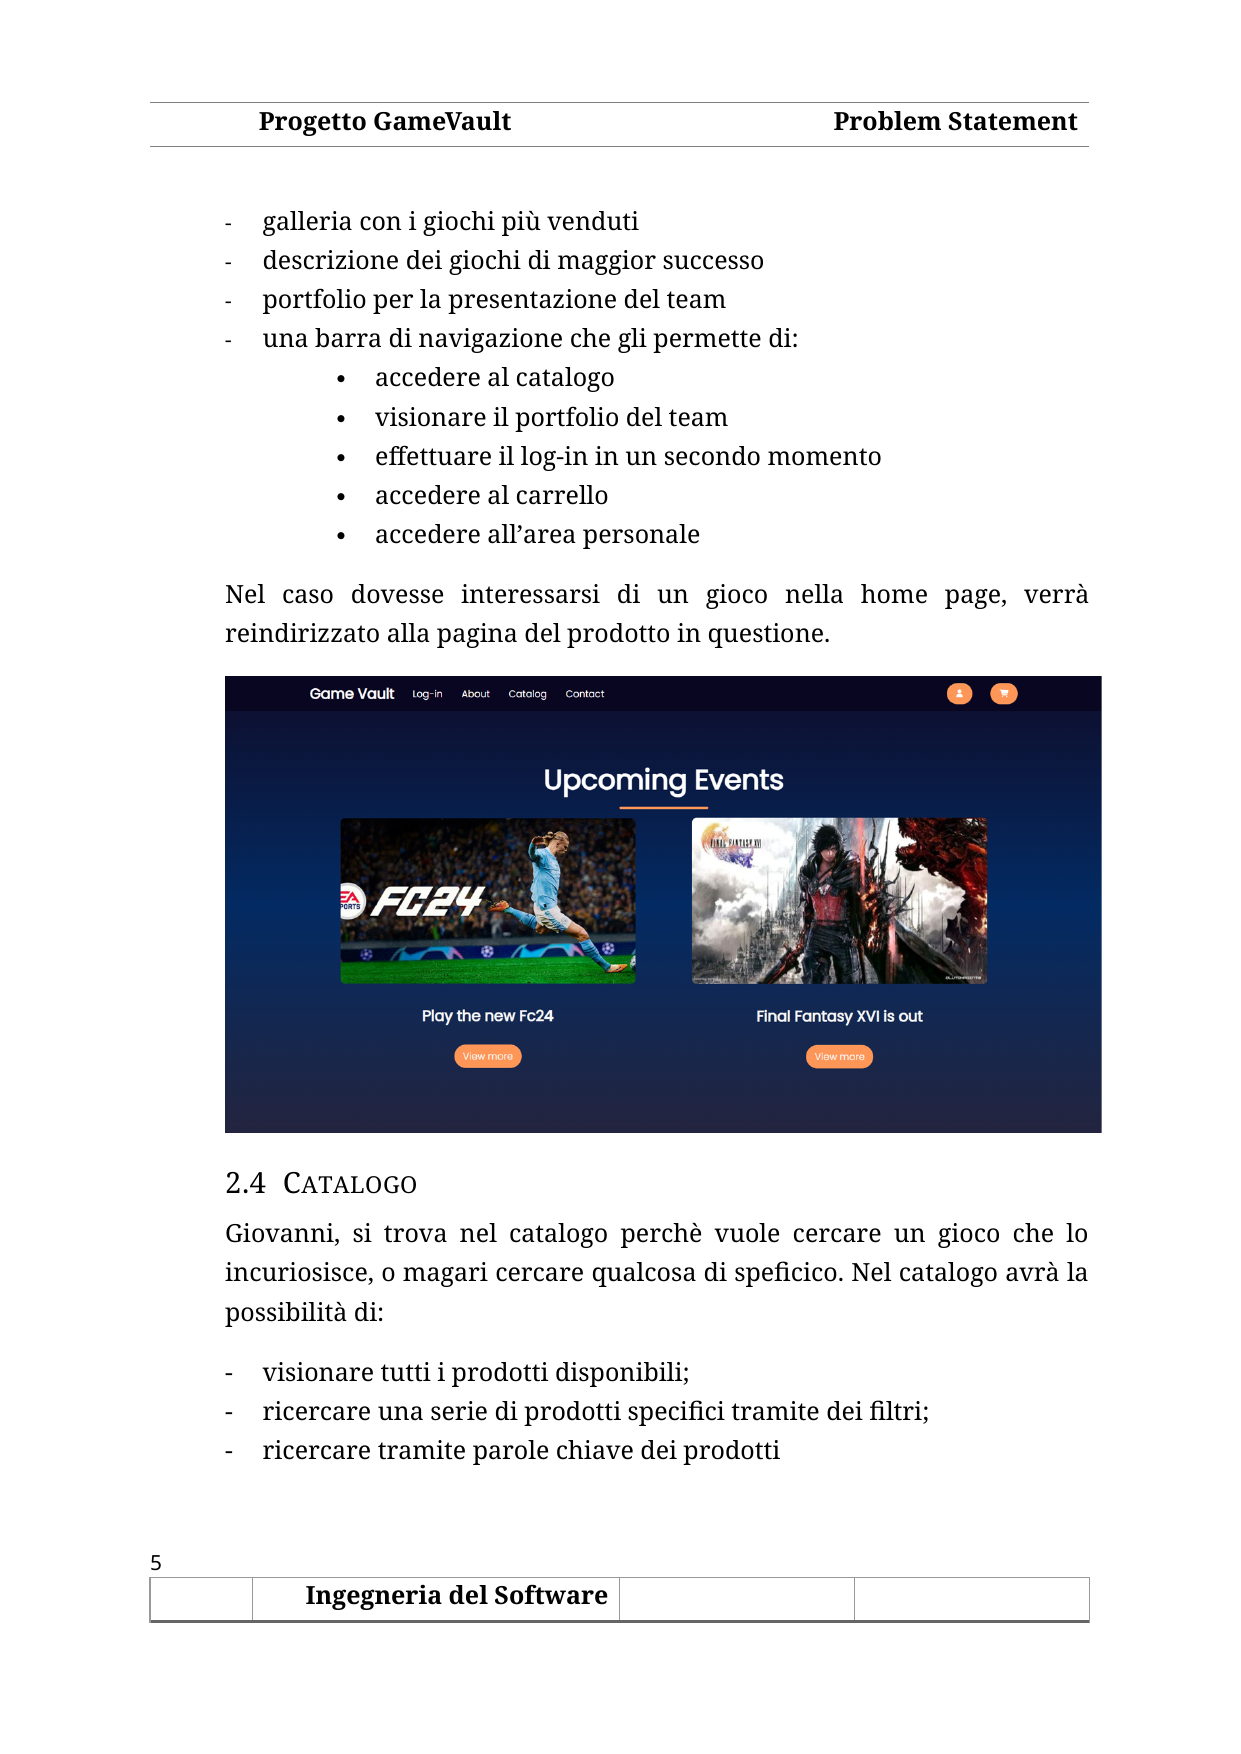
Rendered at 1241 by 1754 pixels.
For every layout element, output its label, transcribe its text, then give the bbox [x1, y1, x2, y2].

list una barra di navigazione che gli permette di: [225, 321, 1090, 355]
list descrizione dei giochi di maggior successo [225, 243, 1090, 277]
list accedere all’area personale [337, 517, 1090, 551]
text Giovanni, si trova nel catalogo perchè vuole cercare un gioco che lo incuriosisce, o magari cercare qualcosa di speficico. Nel catalogo avrà la possibilità di: [225, 1216, 1090, 1328]
list visionare il portfolio del team [337, 399, 1090, 433]
list accedere al carrello [337, 478, 1090, 512]
list portfolio per la presentazione del team [225, 282, 1090, 316]
list accedere al catalogo [337, 360, 1090, 394]
list visionare tutti i prodotti disponibili; [225, 1354, 1090, 1388]
list galleria con i giochi più venduti [225, 203, 1090, 237]
list effettuare il log-in in un secondo momento [337, 438, 1090, 472]
subtitle 2.4 Catalogo [225, 1162, 1090, 1202]
list ricercare tramite parole chiave dei prodotti [225, 1433, 1090, 1467]
text Nel caso dovesse interessarsi di un gioco nella home page, verrà reindirizzato alla pagina del prodotto in questione. [225, 577, 1090, 650]
picture [225, 676, 1102, 1133]
list ricercare una serie di prodotti specifici tramite dei filtri; [225, 1393, 1090, 1427]
